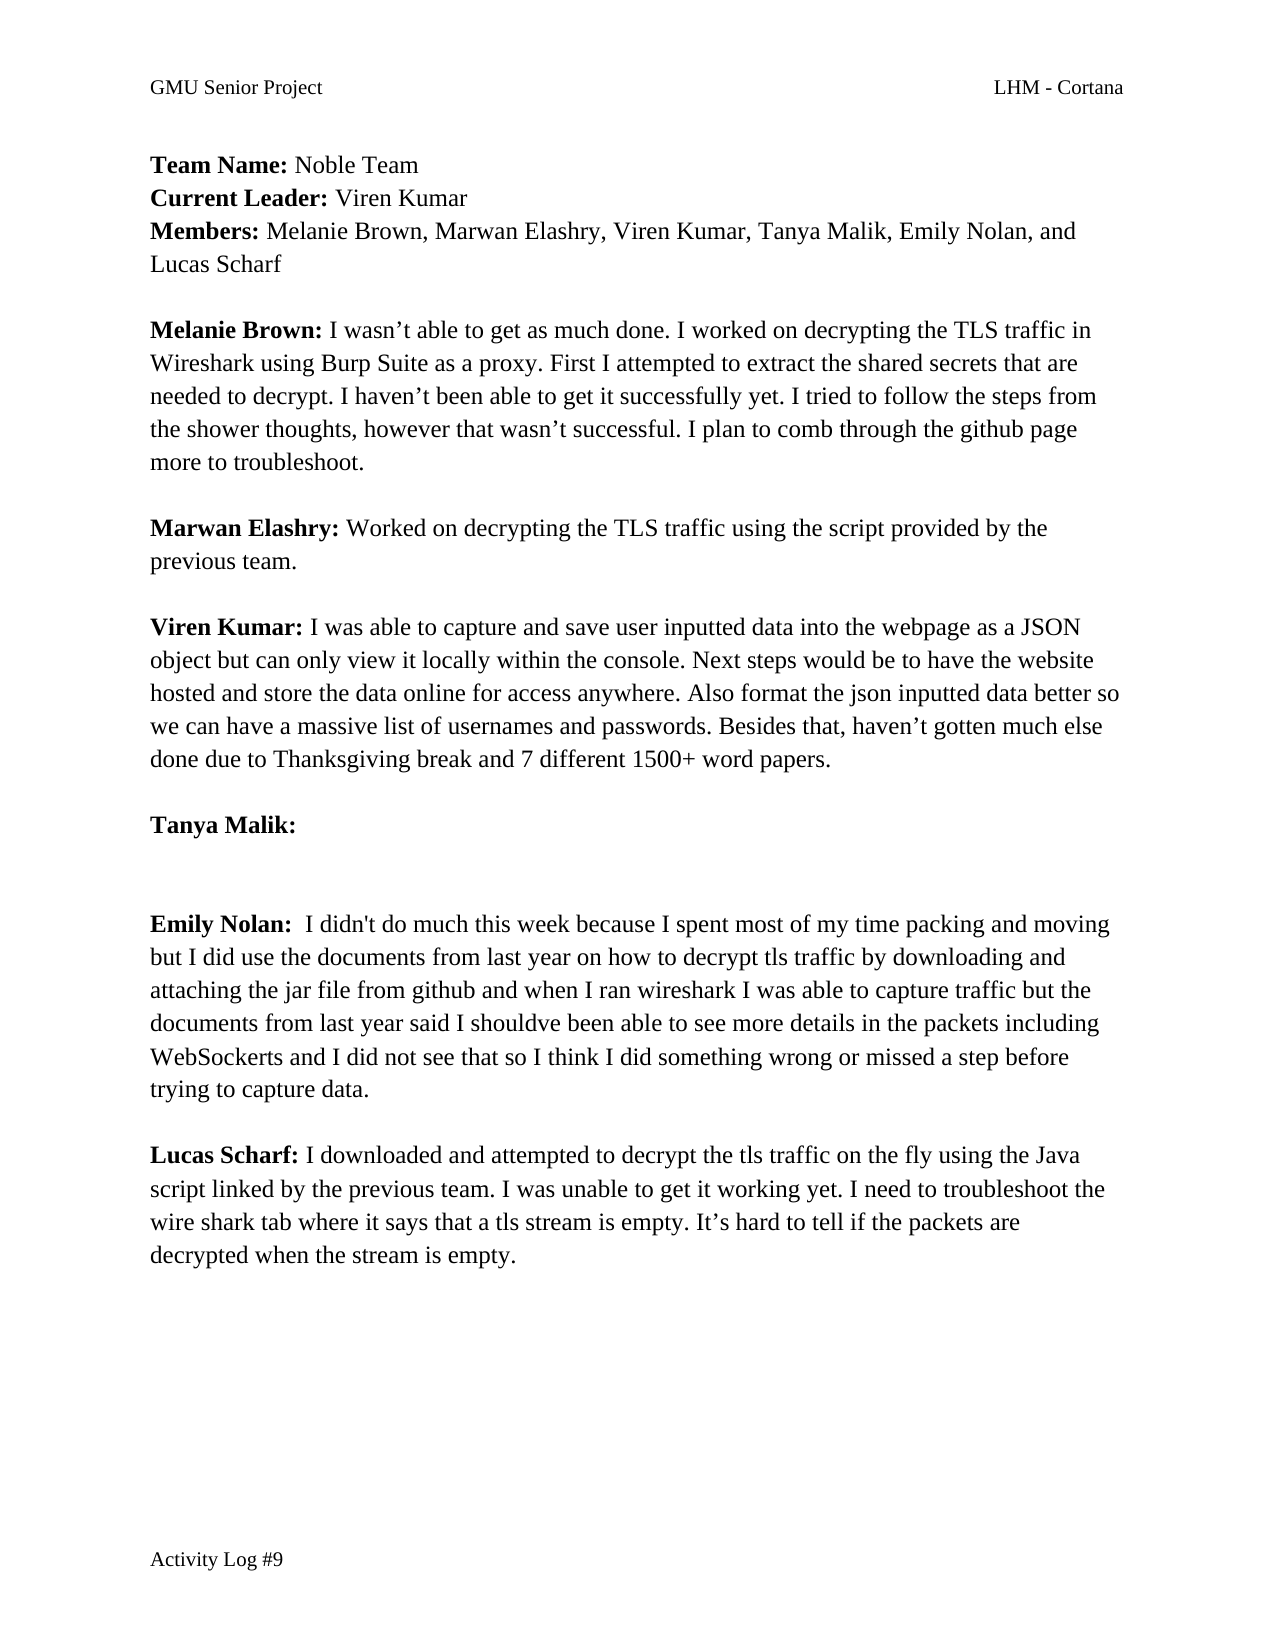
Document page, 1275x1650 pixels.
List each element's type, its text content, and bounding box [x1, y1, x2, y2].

text Melanie Brown: I wasn’t able to get as much done. I worked on decrypting the TLS traffic in Wireshark using Burp Suite as a proxy. First I attempted to extract the shared secrets that are needed to decrypt. I haven’t been able to get it successfully yet. I tried to follow the steps from the shower thoughts, however that wasn’t successful. I plan to comb through the github page more to troubleshoot. [150, 315, 1125, 476]
text Members: Melanie Brown, Marwan Elashry, Viren Kumar, Tanya Malik, Emily Nolan, and Lucas Scharf [150, 216, 1125, 278]
text Tanya Malik: [150, 810, 1125, 839]
text Current Leader: Viren Kumar [150, 183, 1125, 212]
text Lucas Scharf: I downloaded and attempted to decrypt the tls traffic on the fly using the Java script linked by the previous team. I was unable to get it working yet. I need to troubleshoot the wire shark tab where it says that a tls stream is empty. It’s hard to tell if the packets are decrypted when the stream is empty. [150, 1141, 1125, 1268]
text Emily Nolan: I didn't do much this week because I spent most of my time packing and moving but I did use the documents from last year on how to decrypt tls traffic by downloading and attaching the jar file from github and when I ran wireshark I was able to capture traffic but the documents from last year said I shouldve been able to see more details in the packets including WebSockerts and I did not see that so I think I did something wrong or missed a step before trying to capture data. [150, 909, 1125, 1103]
text Viren Kumar: I was able to capture and save user inputted data into the webpage as a JSON object but can only view it locally within the console. Next steps would be to have the website hosted and store the data online for access anywhere. Also format the json inputted data better so we can have a massive list of usernames and passwords. Besides that, haven’t gotten much else done due to Thanksgiving break and 7 different 1500+ word papers. [150, 612, 1125, 773]
text Marwan Elashry: Worked on decrypting the TLS traffic using the script provided by the previous team. [150, 513, 1125, 575]
text Team Name: Noble Team [150, 150, 1125, 179]
